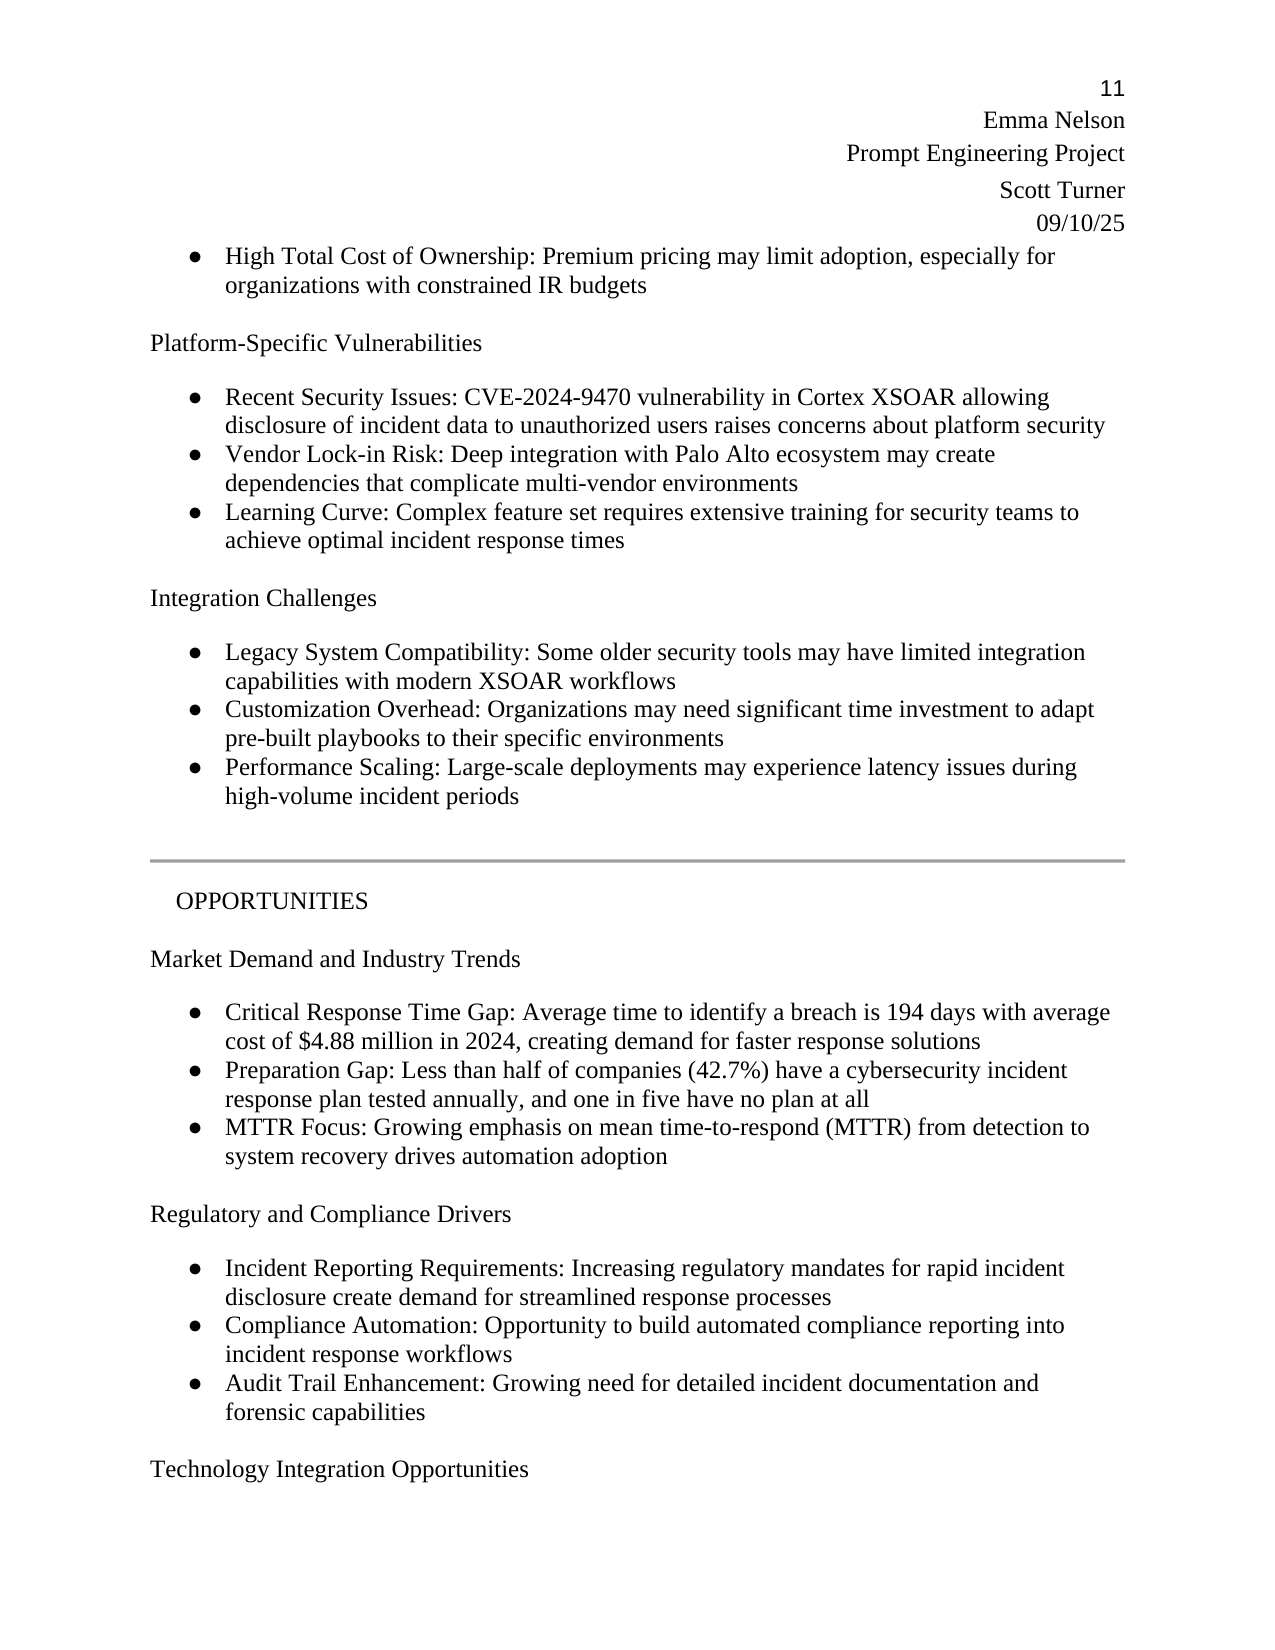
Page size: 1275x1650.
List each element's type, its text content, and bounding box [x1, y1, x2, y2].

list Legacy System Compatibility: Some older security tools may have limited integration capabilities with modern XSOAR workflows [187, 637, 1125, 694]
list MTTR Focus: Growing emphasis on mean time-to-respond (MTTR) from detection to system recovery drives automation adoption [187, 1112, 1125, 1170]
list Preparation Gap: Less than half of companies (42.7%) have a cybersecurity incident response plan tested annually, and one in five have no plan at all [187, 1055, 1125, 1112]
list Compliance Automation: Opportunity to build automated compliance reporting into incident response workflows [187, 1310, 1125, 1368]
list Incident Reporting Requirements: Increasing regulatory mandates for rapid incident disclosure create demand for streamlined response processes [187, 1253, 1125, 1310]
list Vendor Lock-in Risk: Deep integration with Palo Alto ecosystem may create dependencies that complicate multi-vendor environments [187, 439, 1125, 497]
text Platform-Specific Vulnerabilities [150, 328, 1125, 357]
list Performance Scaling: Large-scale deployments may experience latency issues during high-volume incident periods [187, 752, 1125, 809]
text Market Demand and Industry Trends [150, 944, 1125, 972]
text Regulatory and Compliance Drivers [150, 1199, 1125, 1228]
list Critical Response Time Gap: Average time to identify a breach is 194 days with average cost of $4.88 million in 2024, creating demand for faster response solutions [187, 997, 1125, 1055]
text Integration Challenges [150, 583, 1125, 612]
text Technology Integration Opportunities [150, 1454, 1125, 1483]
list Audit Trail Enhancement: Growing need for detailed incident documentation and forensic capabilities [187, 1368, 1125, 1425]
list Customization Overhead: Organizations may need significant time investment to adapt pre-built playbooks to their specific environments [187, 694, 1125, 752]
text 🚀 OPPORTUNITIES [150, 886, 1125, 914]
list Recent Security Issues: CVE-2024-9470 vulnerability in Cortex XSOAR allowing disclosure of incident data to unauthorized users raises concerns about platform security [187, 382, 1125, 439]
list High Total Cost of Ownership: Premium pricing may limit adoption, especially for organizations with constrained IR budgets [187, 241, 1125, 299]
list Learning Curve: Complex feature set requires extensive training for security teams to achieve optimal incident response times [187, 497, 1125, 554]
